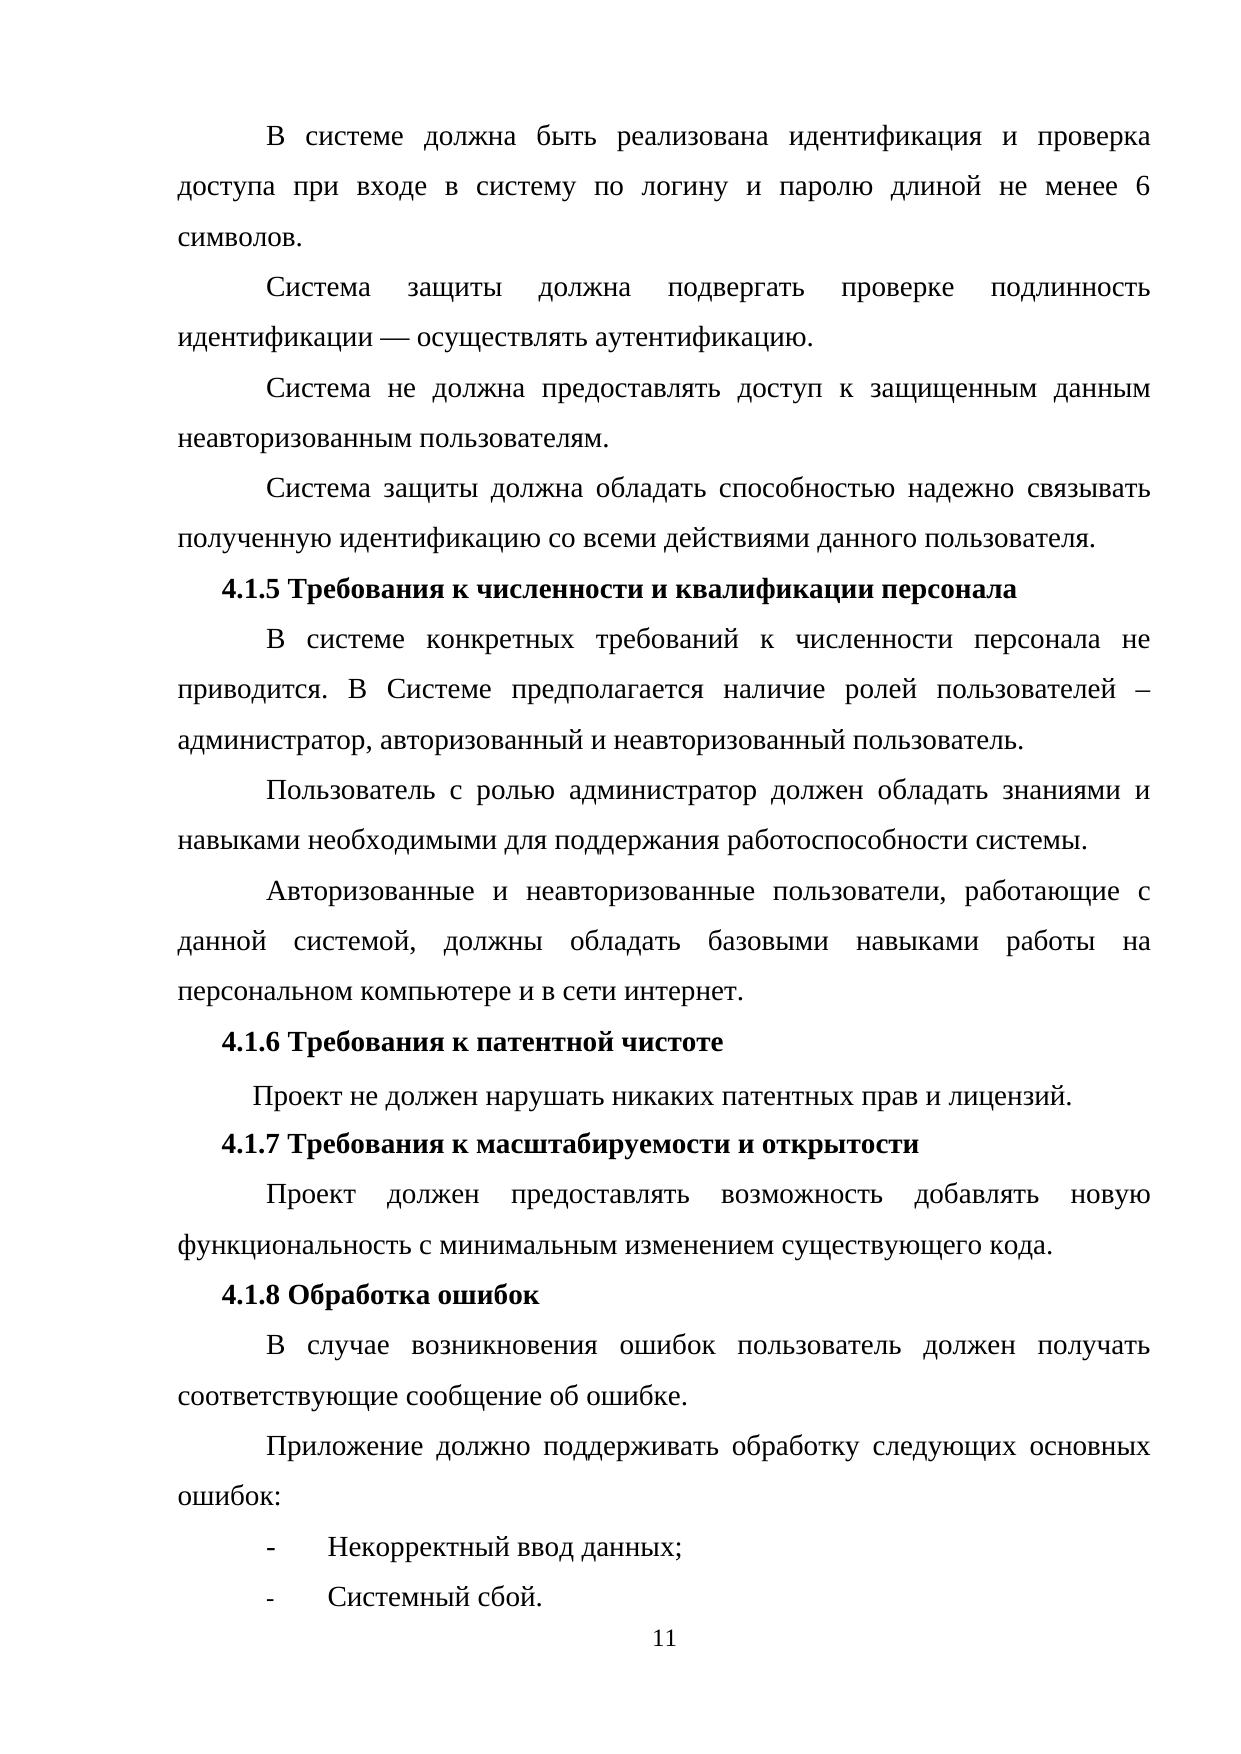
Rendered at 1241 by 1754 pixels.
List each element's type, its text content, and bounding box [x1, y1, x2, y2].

text Авторизованные и неавторизованные пользователи, работающие с данной системой, должны обладать базовыми навыками работы на персональном компьютере и в сети интернет. [177, 873, 1152, 1007]
text Система защиты должна обладать способностью надежно связывать полученную идентификацию со всеми действиями данного пользователя. [177, 470, 1152, 554]
text В системе конкретных требований к численности персонала не приводится. В Системе предполагается наличие ролей пользователей – администратор, авторизованный и неавторизованный пользователь. [177, 621, 1152, 755]
text Система не должна предоставлять доступ к защищенным данным неавторизованным пользователям. [177, 370, 1152, 453]
subtitle 4.1.7 Требования к масштабируемости и открытости [221, 1126, 1152, 1160]
text Проект должен предоставлять возможность добавлять новую функциональность с минимальным изменением существующего кода. [177, 1177, 1152, 1260]
text Приложение должно поддерживать обработку следующих основных ошибок: [177, 1428, 1152, 1512]
subtitle 4.1.5 Требования к численности и квалификации персонала [222, 571, 1152, 604]
subtitle 4.1.8 Обработка ошибок [222, 1277, 1152, 1311]
text Система защиты должна подвергать проверке подлинность идентификации — осуществлять аутентификацию. [177, 269, 1152, 353]
text Пользователь с ролью администратор должен обладать знаниями и навыками необходимыми для поддержания работоспособности системы. [177, 772, 1152, 856]
text В системе должна быть реализована идентификация и проверка доступа при входе в систему по логину и паролю длиной не менее 6 символов. [177, 118, 1152, 252]
subtitle 4.1.6 Требования к патентной чистоте [222, 1024, 1152, 1057]
list Системный сбой. [177, 1579, 1152, 1613]
list Проект не должен нарушать никаких патентных прав и лицензий. [252, 1078, 1152, 1112]
text В случае возникновения ошибок пользователь должен получать соответствующие сообщение об ошибке. [177, 1327, 1152, 1411]
list Некорректный ввод данных; [177, 1529, 1152, 1562]
